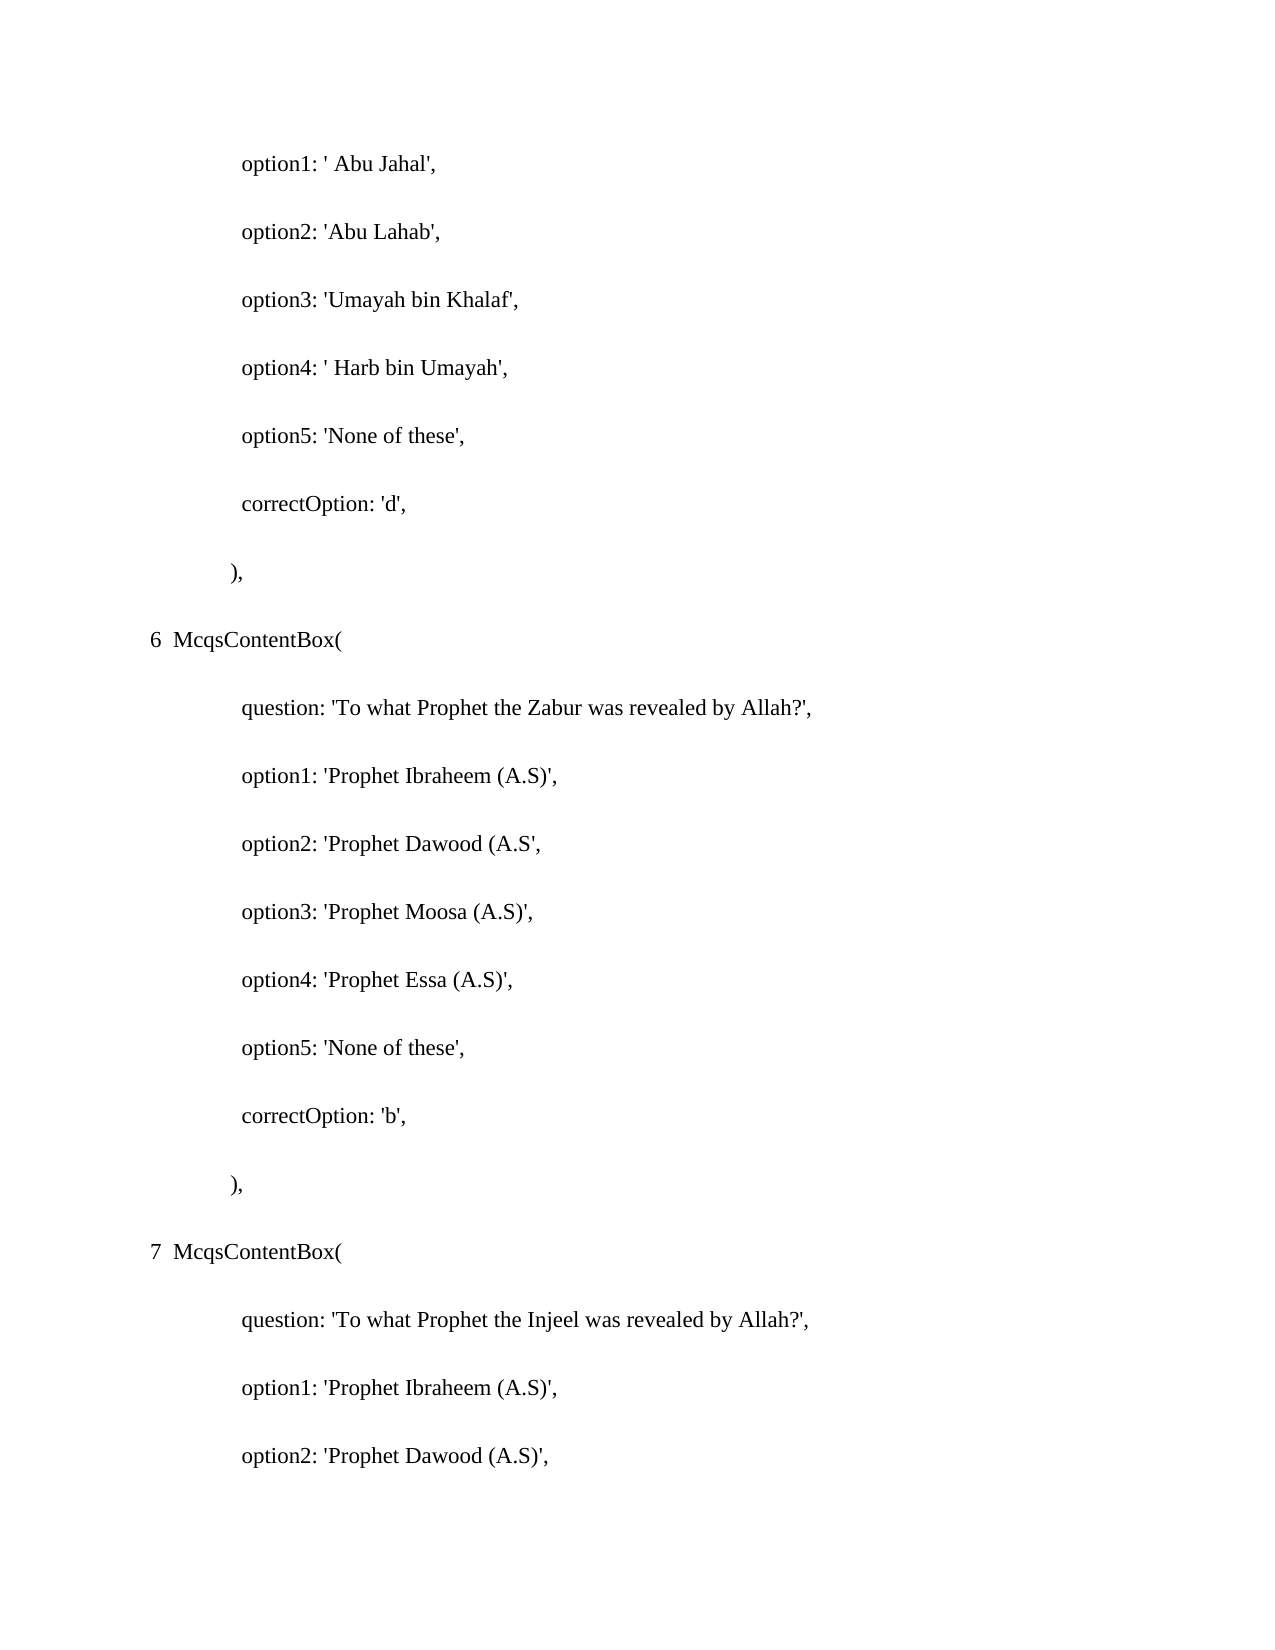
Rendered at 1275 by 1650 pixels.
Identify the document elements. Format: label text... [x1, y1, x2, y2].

text option1: 'Prophet Ibraheem (A.S)', [547, 1374, 1125, 1401]
text option3: 'Umayah bin Khalaf', [509, 286, 1125, 312]
text option1: 'Prophet Ibraheem (A.S)', [150, 1374, 328, 1401]
text question: 'To what Prophet the Injeel was revealed by Allah?', [150, 1306, 1125, 1333]
text option2: 'Prophet Dawood (A.S', [531, 830, 1125, 857]
text option2: 'Prophet Dawood (A.S)', [150, 1442, 1125, 1469]
text option5: 'None of these', [150, 422, 1125, 448]
text correctOption: 'd', [150, 490, 1125, 516]
text 6 McqsContentBox( [150, 626, 1125, 652]
text 7 McqsContentBox( [150, 1238, 1125, 1265]
text option1: 'Prophet Ibraheem (A.S)', [547, 762, 1125, 788]
text option4: ' Harb bin Umayah', [150, 354, 328, 380]
text option1: ' Abu Jahal', [426, 150, 1125, 176]
text option3: 'Umayah bin Khalaf', [150, 286, 328, 312]
text option1: ' Abu Jahal', [150, 150, 328, 176]
text option4: 'Prophet Essa (A.S)', [503, 966, 1125, 993]
text option1: 'Prophet Ibraheem (A.S)', [150, 762, 328, 788]
text ), [150, 558, 1125, 584]
text option3: 'Prophet Moosa (A.S)', [523, 898, 1125, 924]
text option2: 'Prophet Dawood (A.S', [150, 830, 328, 857]
text option4: ' Harb bin Umayah', [498, 354, 1125, 380]
text option2: 'Abu Lahab', [150, 218, 328, 244]
text question: 'To what Prophet the Zabur was revealed by Allah?', [150, 694, 1125, 721]
text option5: 'None of these', [150, 1034, 1125, 1061]
text option2: 'Abu Lahab', [430, 218, 1125, 244]
text correctOption: 'b', [150, 1102, 1125, 1129]
text ), [150, 1170, 1125, 1197]
text option4: 'Prophet Essa (A.S)', [150, 966, 328, 993]
text option3: 'Prophet Moosa (A.S)', [150, 898, 328, 924]
